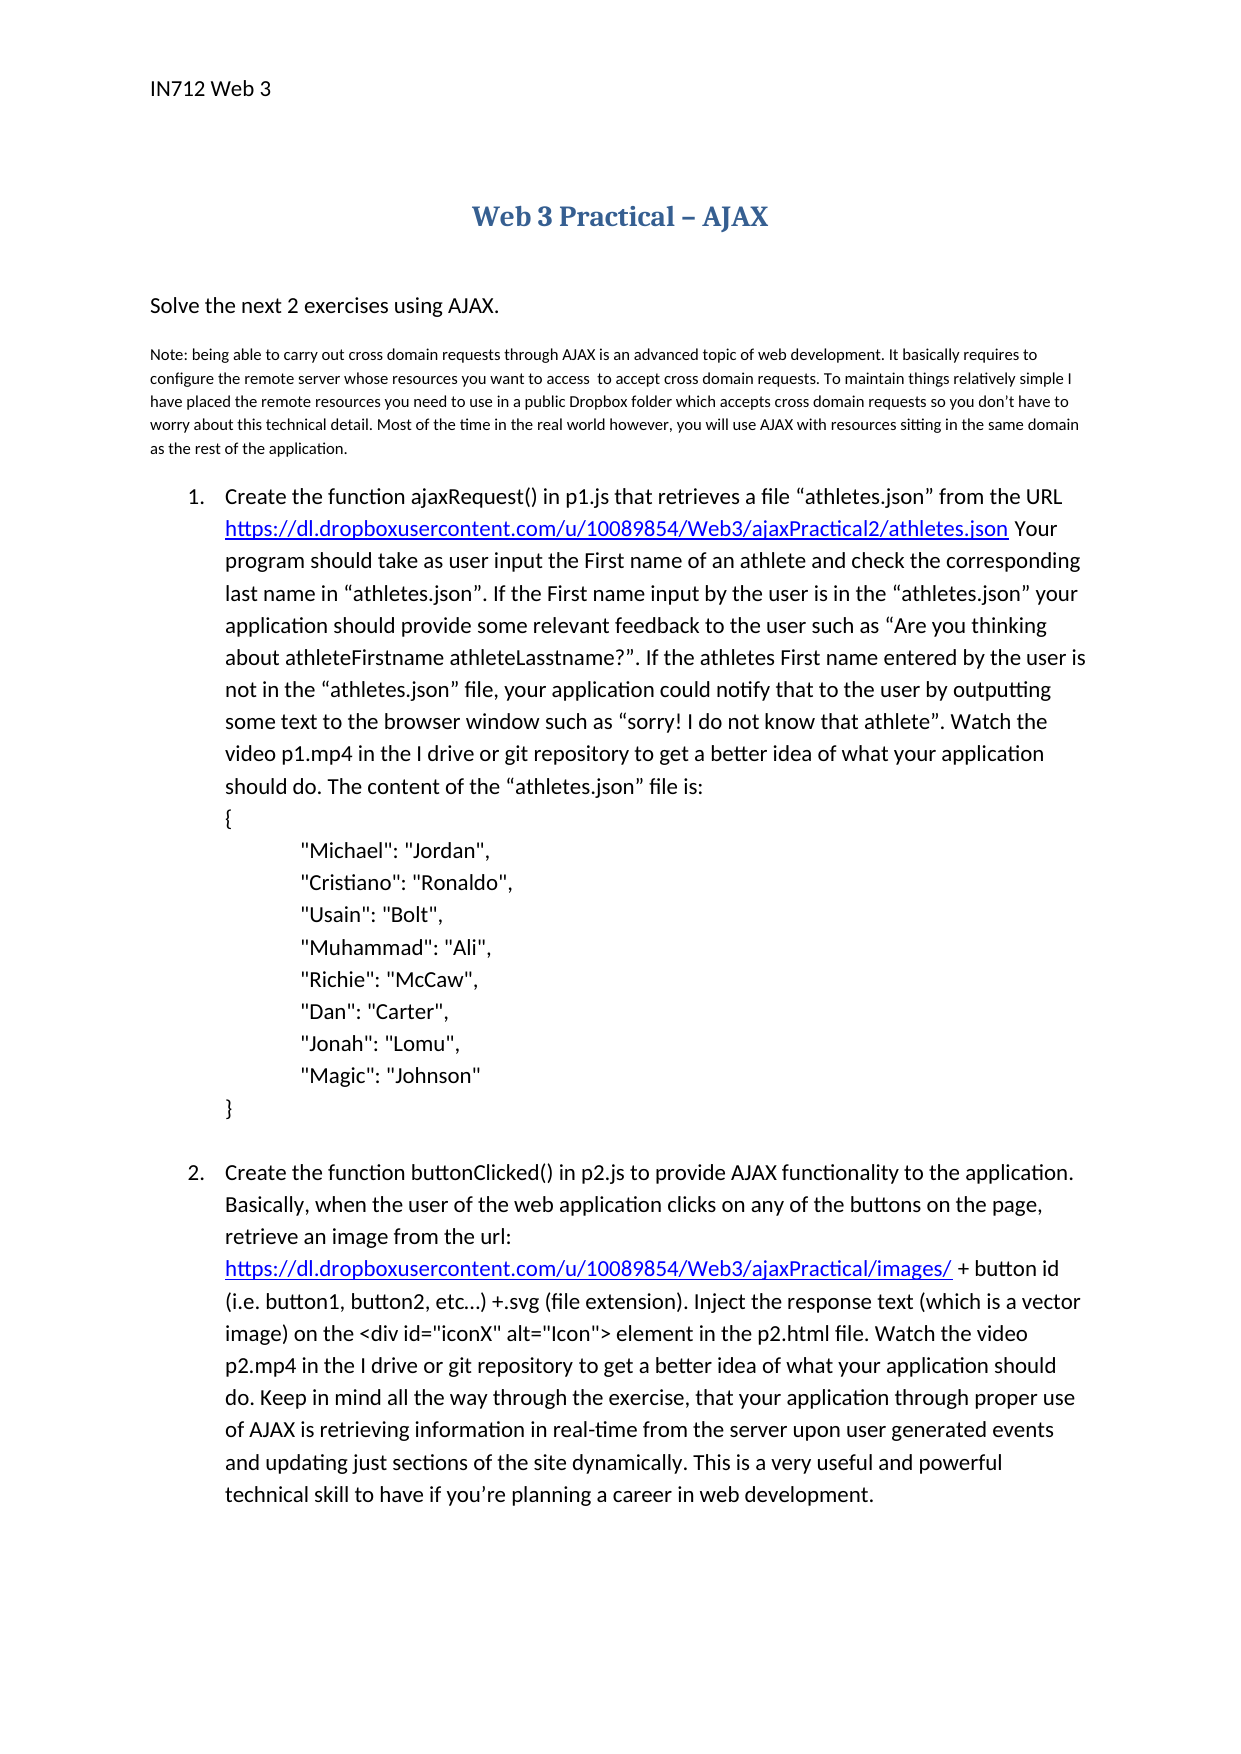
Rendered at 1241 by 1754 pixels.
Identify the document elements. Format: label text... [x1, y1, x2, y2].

list "Dan": "Carter", [225, 997, 1090, 1025]
list "Richie": "McCaw", [225, 965, 1090, 993]
list "Usain": "Bolt", [225, 901, 1090, 928]
text Note: being able to carry out cross domain requests through AJAX is an advanced topic of web development. It basically requires to configure the remote server whose resources you want to access to accept cross domain requests. To maintain things relatively simple I have placed the remote resources you need to use in a public Dropbox folder which accepts cross domain requests so you don’t have to worry about this technical detail. Most of the time in the real world however, you will use AJAX with resources sitting in the same domain as the rest of the application. [150, 344, 1090, 458]
list { [225, 804, 1090, 832]
list } [225, 1094, 1090, 1122]
list "Muhammad": "Ali", [225, 933, 1090, 961]
text Solve the next 2 exercises using AJAX. [150, 292, 1090, 319]
list "Magic": "Johnson" [225, 1061, 1090, 1089]
list Create the function buttonClicked() in p2.js to provide AJAX functionality to the application. Basically, when the user of the web application clicks on any of the buttons on the page, retrieve an image from the url: https://dl.dropboxusercontent.com/u/10089854/Web3/ajaxPractical/images/ + button id (i.e. button1, button2, etc…) +.svg (file extension). Inject the response text (which is a vector image) on the <div id="iconX" alt="Icon"> element in the p2.html file. Watch the video p2.mp4 in the I drive or git repository to get a better idea of what your application should do. Keep in mind all the way through the exercise, that your application through proper use of AJAX is retrieving information in real-time from the server upon user generated events and updating just sections of the site dynamically. This is a very useful and powerful technical skill to have if you’re planning a career in web development. [187, 1158, 1090, 1508]
subtitle Web 3 Practical – AJAX [150, 200, 1090, 233]
list "Cristiano": "Ronaldo", [225, 868, 1090, 896]
list "Jonah": "Lomu", [225, 1029, 1090, 1057]
list "Michael": "Jordan", [225, 836, 1090, 864]
list Create the function ajaxRequest() in p1.js that retrieves a file “athletes.json” from the URL https://dl.dropboxusercontent.com/u/10089854/Web3/ajaxPractical2/athletes.json Your program should take as user input the First name of an athlete and check the corresponding last name in “athletes.json”. If the First name input by the user is in the “athletes.json” your application should provide some relevant feedback to the user such as “Are you thinking about athleteFirstname athleteLasstname?”. If the athletes First name entered by the user is not in the “athletes.json” file, your application could notify that to the user by outputting some text to the browser window such as “sorry! I do not know that athlete”. Watch the video p1.mp4 in the I drive or git repository to get a better idea of what your application should do. The content of the “athletes.json” file is: [187, 482, 1090, 800]
